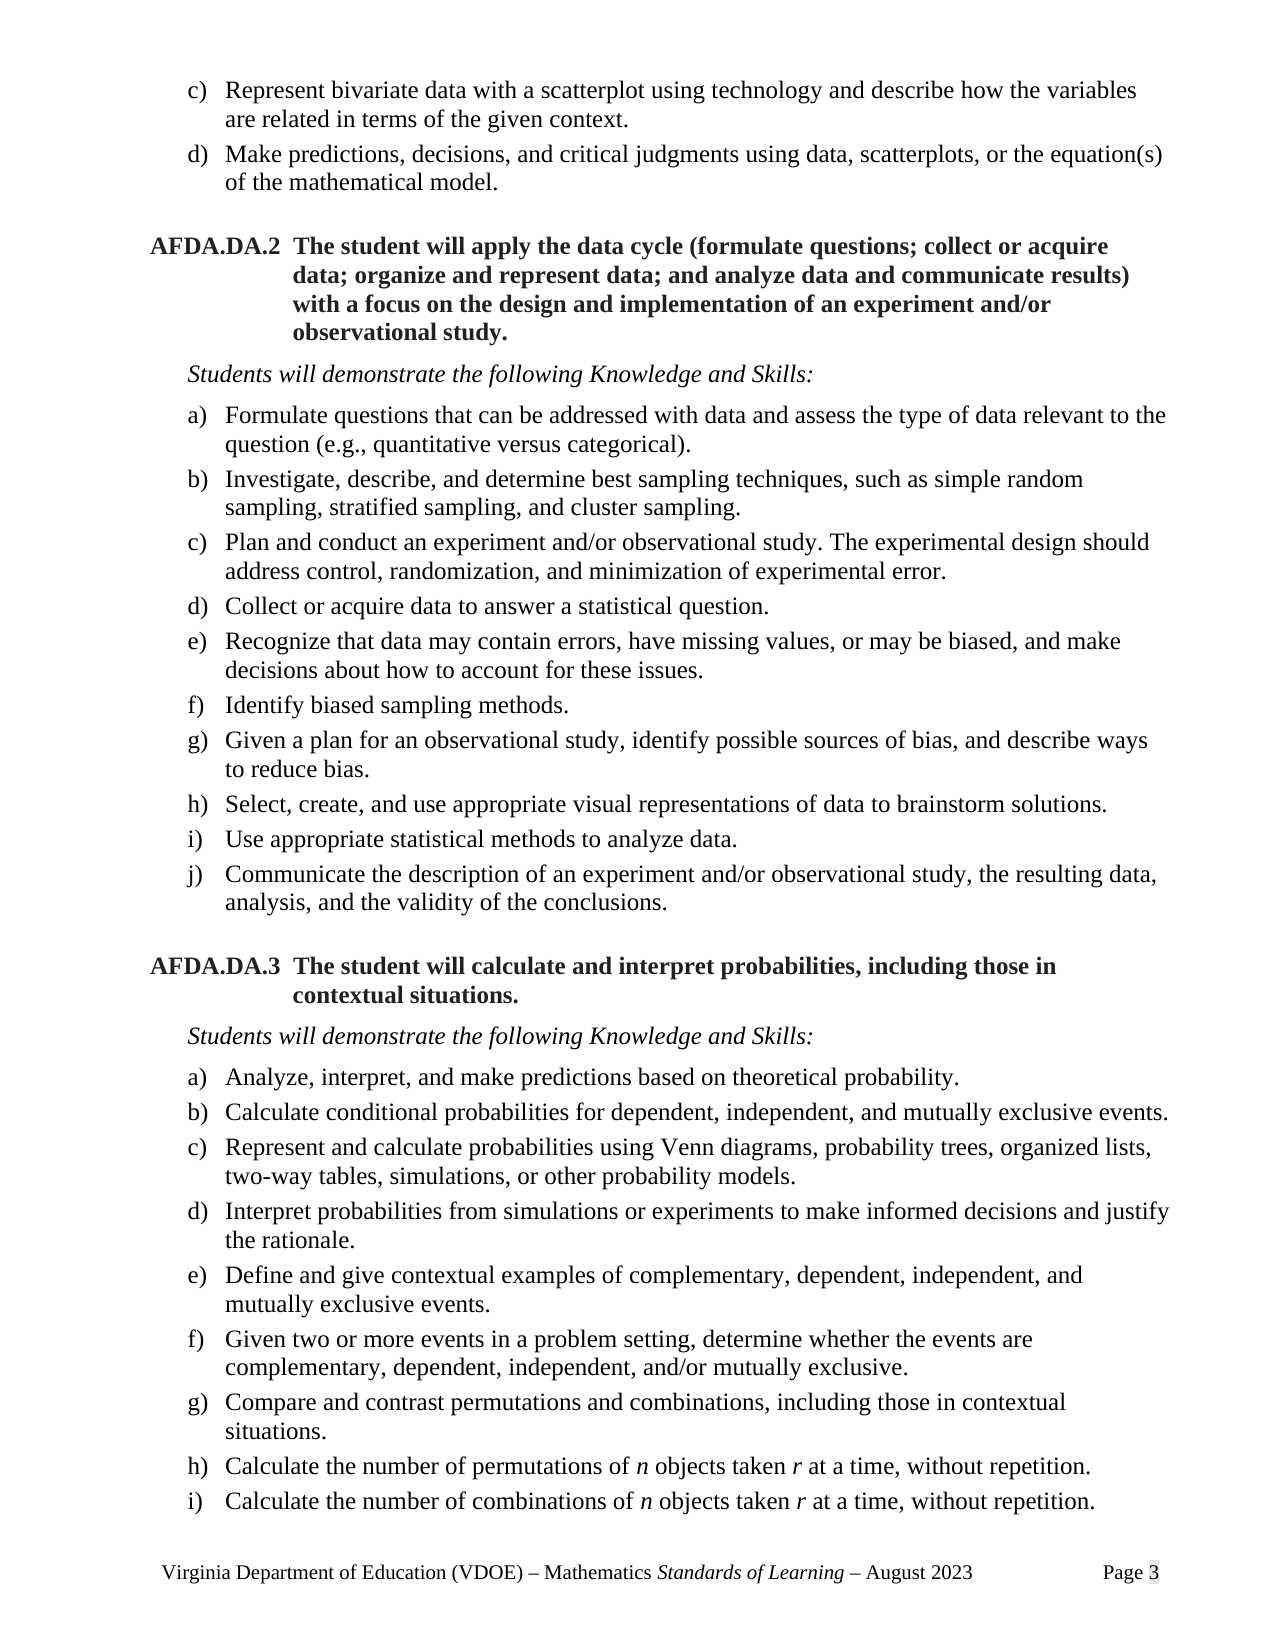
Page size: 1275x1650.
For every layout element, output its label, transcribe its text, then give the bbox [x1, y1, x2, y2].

list Communicate the description of an experiment and/or observational study, the resulting data, analysis, and the validity of the conclusions. [187, 859, 1170, 916]
list Identify biased sampling methods. [187, 690, 1170, 719]
list Calculate conditional probabilities for dependent, independent, and mutually exclusive events. [187, 1097, 1170, 1126]
text AFDA.DA.2 The student will apply the data cycle (formulate questions; collect or acquire data; organize and represent data; and analyze data and communicate results) with a focus on the design and implementation of an experiment and/or observational study. [150, 231, 1170, 346]
list Define and give contextual examples of complementary, dependent, independent, and mutually exclusive events. [187, 1260, 1170, 1317]
list Use appropriate statistical methods to analyze data. [187, 824, 1170, 852]
list Collect or acquire data to answer a statistical question. [187, 591, 1170, 620]
list Plan and conduct an experiment and/or observational study. The experimental design should address control, randomization, and minimization of experimental error. [187, 527, 1170, 585]
list Investigate, describe, and determine best sampling techniques, such as simple random sampling, stratified sampling, and cluster sampling. [187, 464, 1170, 521]
list Analyze, interpret, and make predictions based on theoretical probability. [187, 1062, 1170, 1091]
list Calculate the number of permutations of n objects taken r at a time, without repetition. [187, 1451, 1170, 1480]
text AFDA.DA.3 The student will calculate and interpret probabilities, including those in contextual situations. [150, 951, 1170, 1009]
list Formulate questions that can be addressed with data and assess the type of data relevant to the question (e.g., quantitative versus categorical). [187, 400, 1170, 457]
list Interpret probabilities from simulations or experiments to make informed decisions and justify the rationale. [187, 1196, 1170, 1254]
list Select, create, and use appropriate visual representations of data to brainstorm solutions. [187, 789, 1170, 817]
list Recognize that data may contain errors, have missing values, or may be biased, and make decisions about how to account for these issues. [187, 626, 1170, 684]
list Make predictions, decisions, and critical judgments using data, scatterplots, or the equation(s) of the mathematical model. [187, 139, 1170, 196]
list Calculate the number of combinations of n objects taken r at a time, without repetition. [187, 1486, 1170, 1515]
text Students will demonstrate the following Knowledge and Skills: [150, 1021, 1170, 1050]
list Represent and calculate probabilities using Venn diagrams, probability trees, organized lists, two-way tables, simulations, or other probability models. [187, 1132, 1170, 1190]
list Compare and contrast permutations and combinations, including those in contextual situations. [187, 1387, 1170, 1445]
list Given two or more events in a problem setting, determine whether the events are complementary, dependent, independent, and/or mutually exclusive. [187, 1324, 1170, 1381]
list Given a plan for an observational study, identify possible sources of bias, and describe ways to reduce bias. [187, 725, 1170, 782]
text Students will demonstrate the following Knowledge and Skills: [150, 359, 1170, 387]
list Represent bivariate data with a scatterplot using technology and describe how the variables are related in terms of the given context. [187, 75, 1170, 132]
